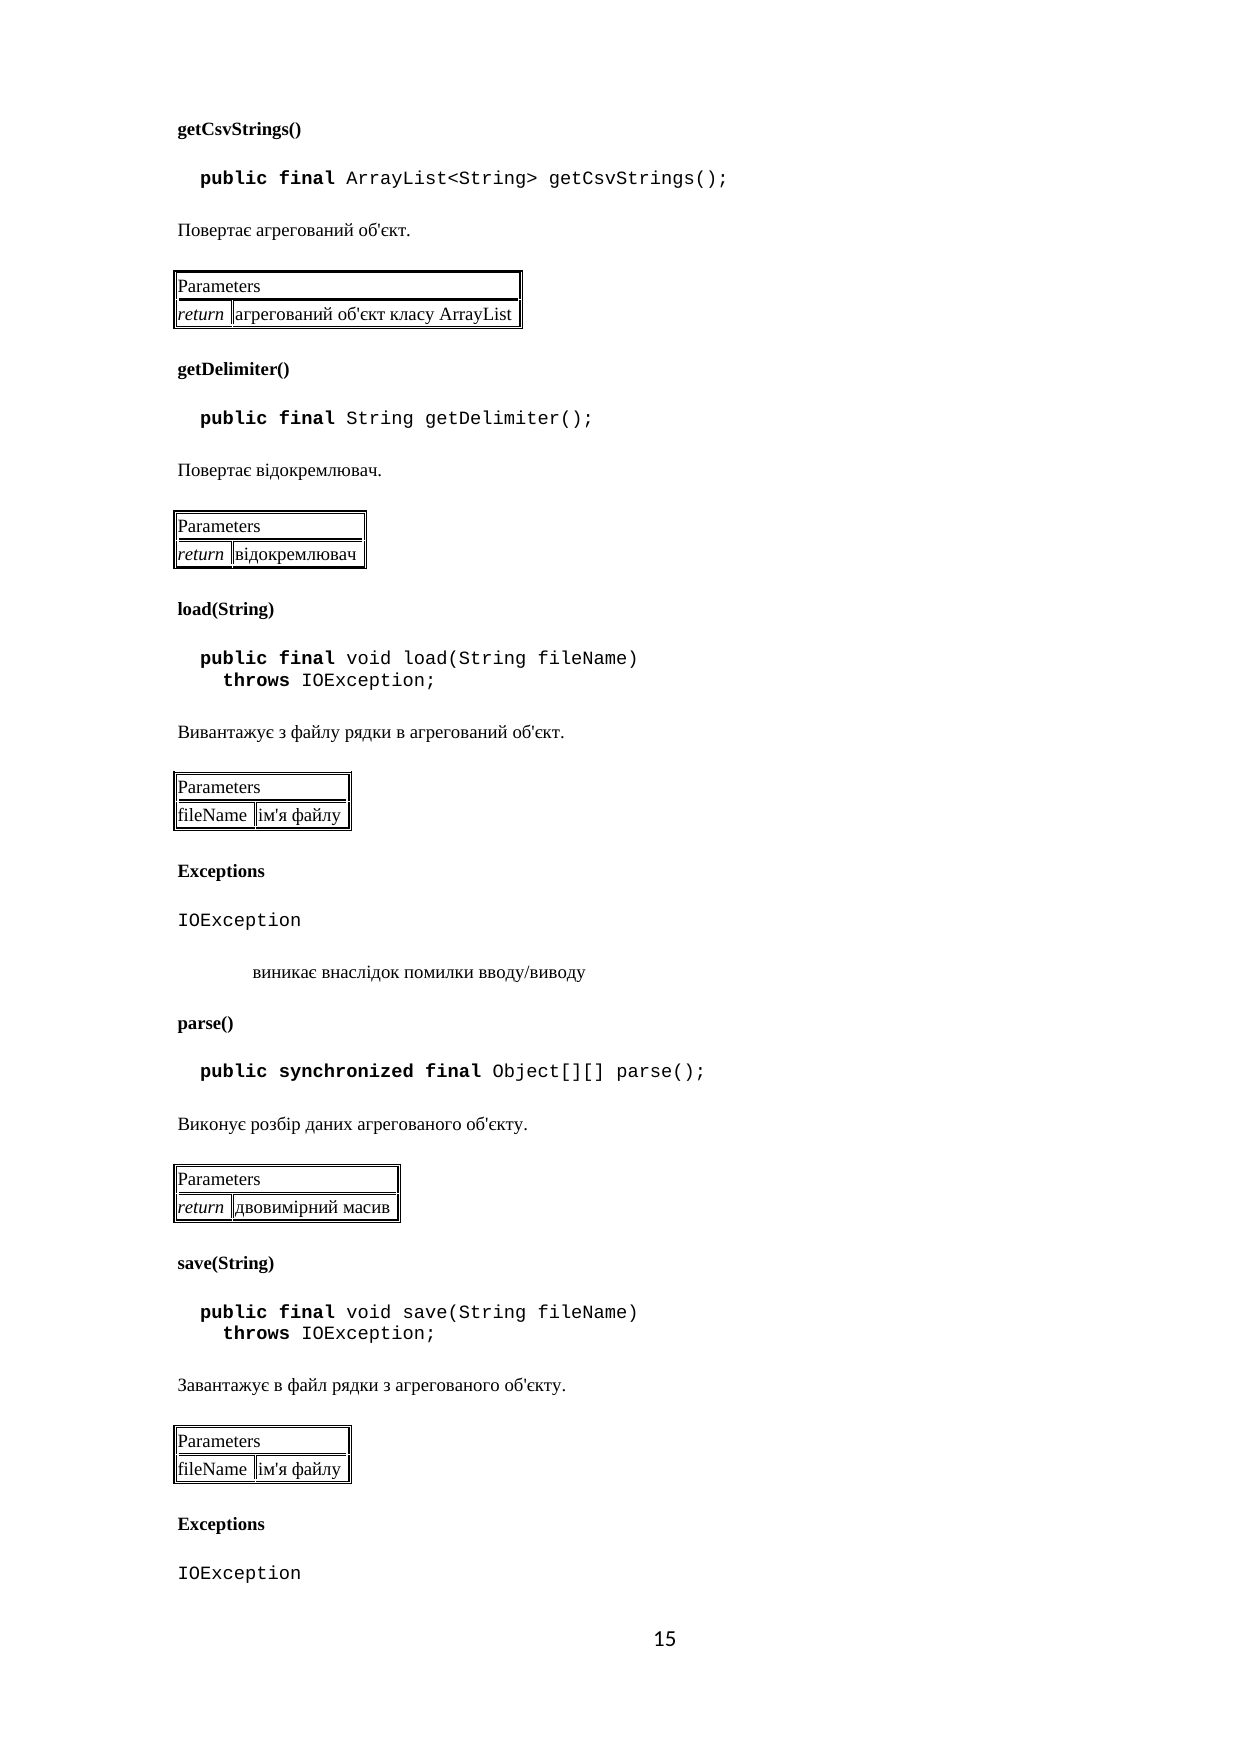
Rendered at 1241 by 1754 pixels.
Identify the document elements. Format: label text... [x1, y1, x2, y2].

text throws IOException; [177, 1324, 1152, 1345]
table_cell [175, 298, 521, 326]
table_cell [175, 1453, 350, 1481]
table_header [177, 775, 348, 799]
text Exceptions [177, 1513, 1152, 1534]
text public final void save(String fileName) [177, 1302, 1152, 1324]
text IOException [177, 1564, 1152, 1585]
text public final void load(String fileName) [177, 649, 1152, 670]
text Exceptions [177, 860, 1152, 881]
text Виконує розбір даних агрегованого об'єкту. [177, 1113, 1152, 1134]
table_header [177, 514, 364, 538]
text load(String) [177, 598, 1152, 620]
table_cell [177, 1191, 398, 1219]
text public final ArrayList<String> getCsvStrings(); [177, 169, 1152, 190]
text public final String getDelimiter(); [177, 409, 1152, 430]
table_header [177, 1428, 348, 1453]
text getCsvStrings() [177, 118, 1152, 140]
text Завантажує в файл рядки з агрегованого об'єкту. [177, 1374, 1152, 1396]
text виникає внаслідок помилки вводу/виводу [252, 961, 1152, 982]
text IOException [177, 910, 1152, 932]
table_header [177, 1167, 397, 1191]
text parse() [177, 1012, 1152, 1033]
text save(String) [177, 1252, 1152, 1273]
text Повертає відокремлювач. [177, 459, 1152, 481]
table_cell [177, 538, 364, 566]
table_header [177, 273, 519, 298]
text Повертає агрегований об'єкт. [177, 219, 1152, 241]
text public synchronized final Object[][] parse(); [177, 1062, 1152, 1083]
text Вивантажує з файлу рядки в агрегований об'єкт. [177, 721, 1152, 742]
text getDelimiter() [177, 358, 1152, 380]
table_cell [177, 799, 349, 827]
text throws IOException; [177, 670, 1152, 692]
